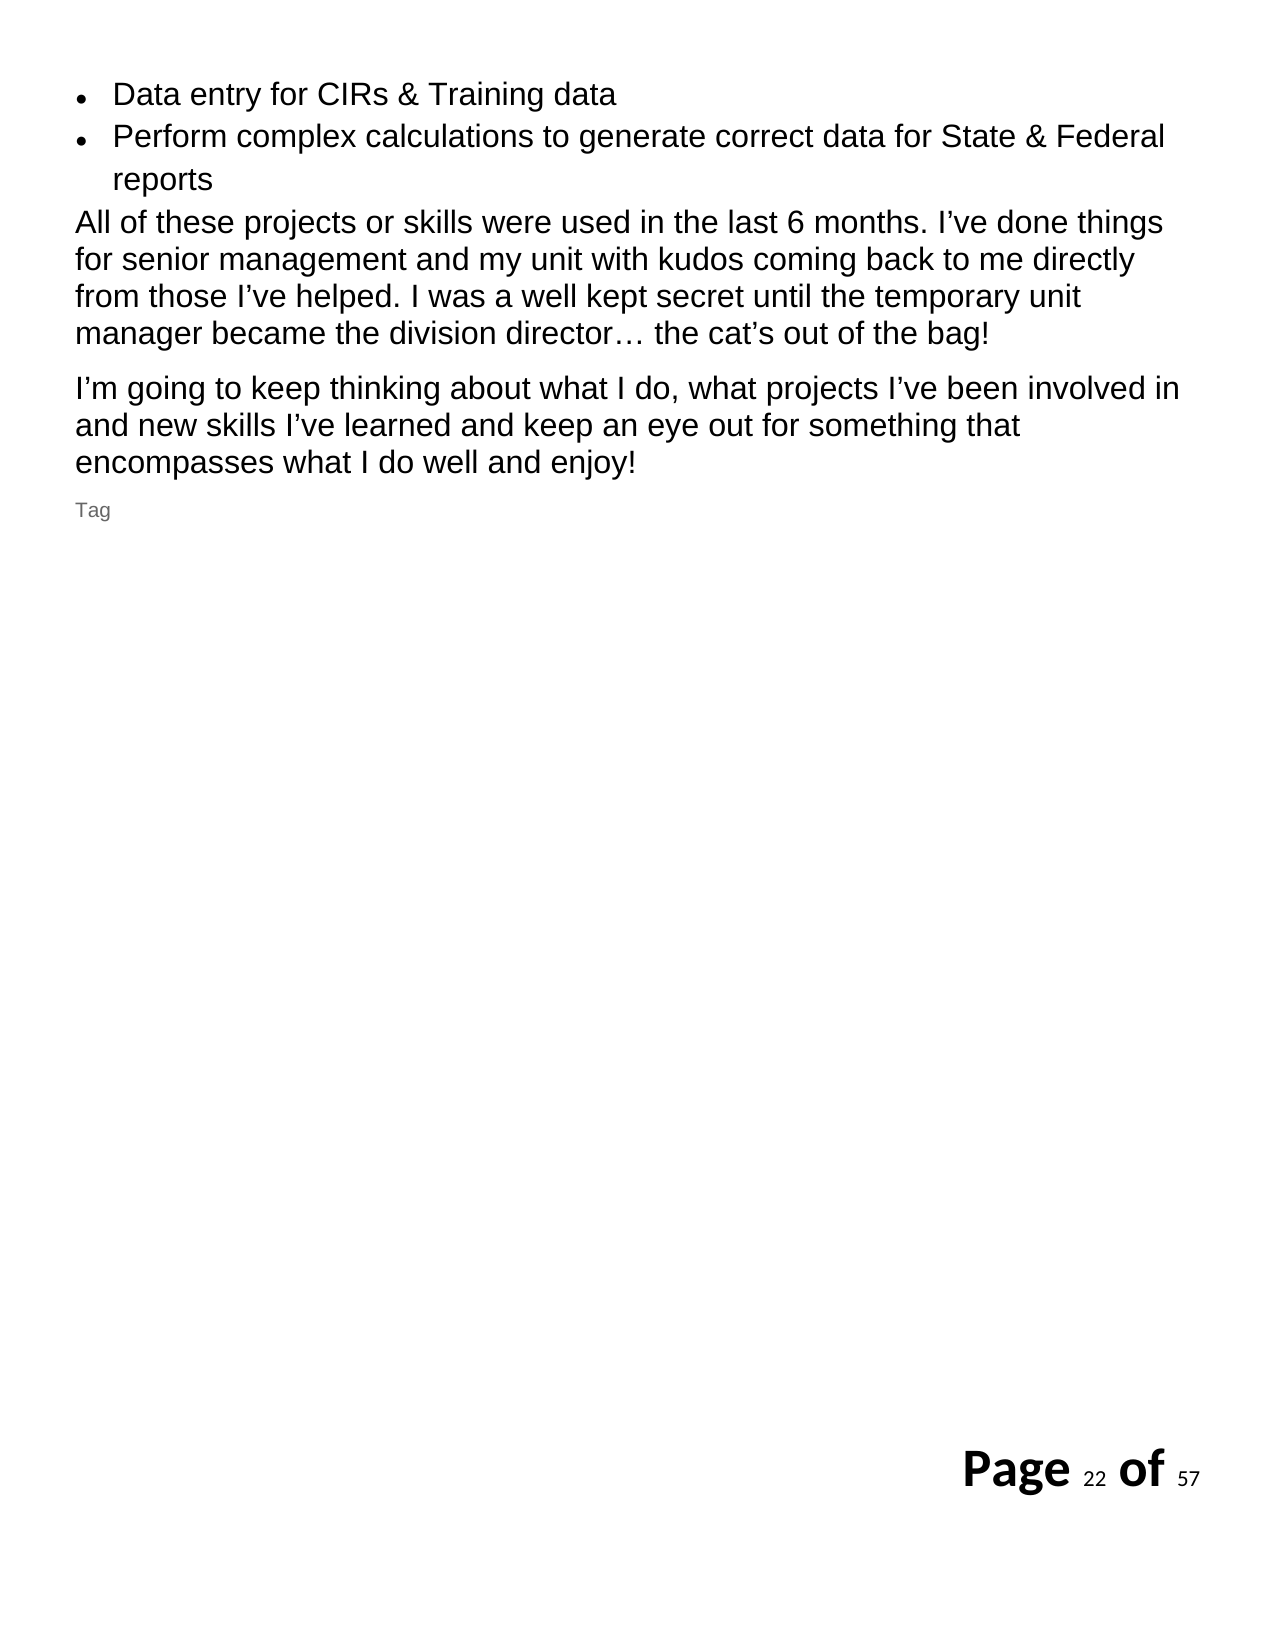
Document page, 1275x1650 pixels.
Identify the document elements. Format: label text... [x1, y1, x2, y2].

list Perform complex calculations to generate correct data for State & Federal reports [75, 118, 1200, 197]
list Data entry for CIRs & Training data [75, 75, 1200, 112]
text All of these projects or skills were used in the last 6 months. I’ve done things for senior management and my unit with kudos coming back to me directly from those I’ve helped. I was a well kept secret until the temporary unit manager became the division director… the cat’s out of the bag! [75, 203, 1200, 351]
text Tag [75, 498, 1200, 522]
text I’m going to keep thinking about what I do, what projects I’ve been involved in and new skills I’ve learned and keep an eye out for something that encompasses what I do well and enjoy! [75, 369, 1200, 480]
